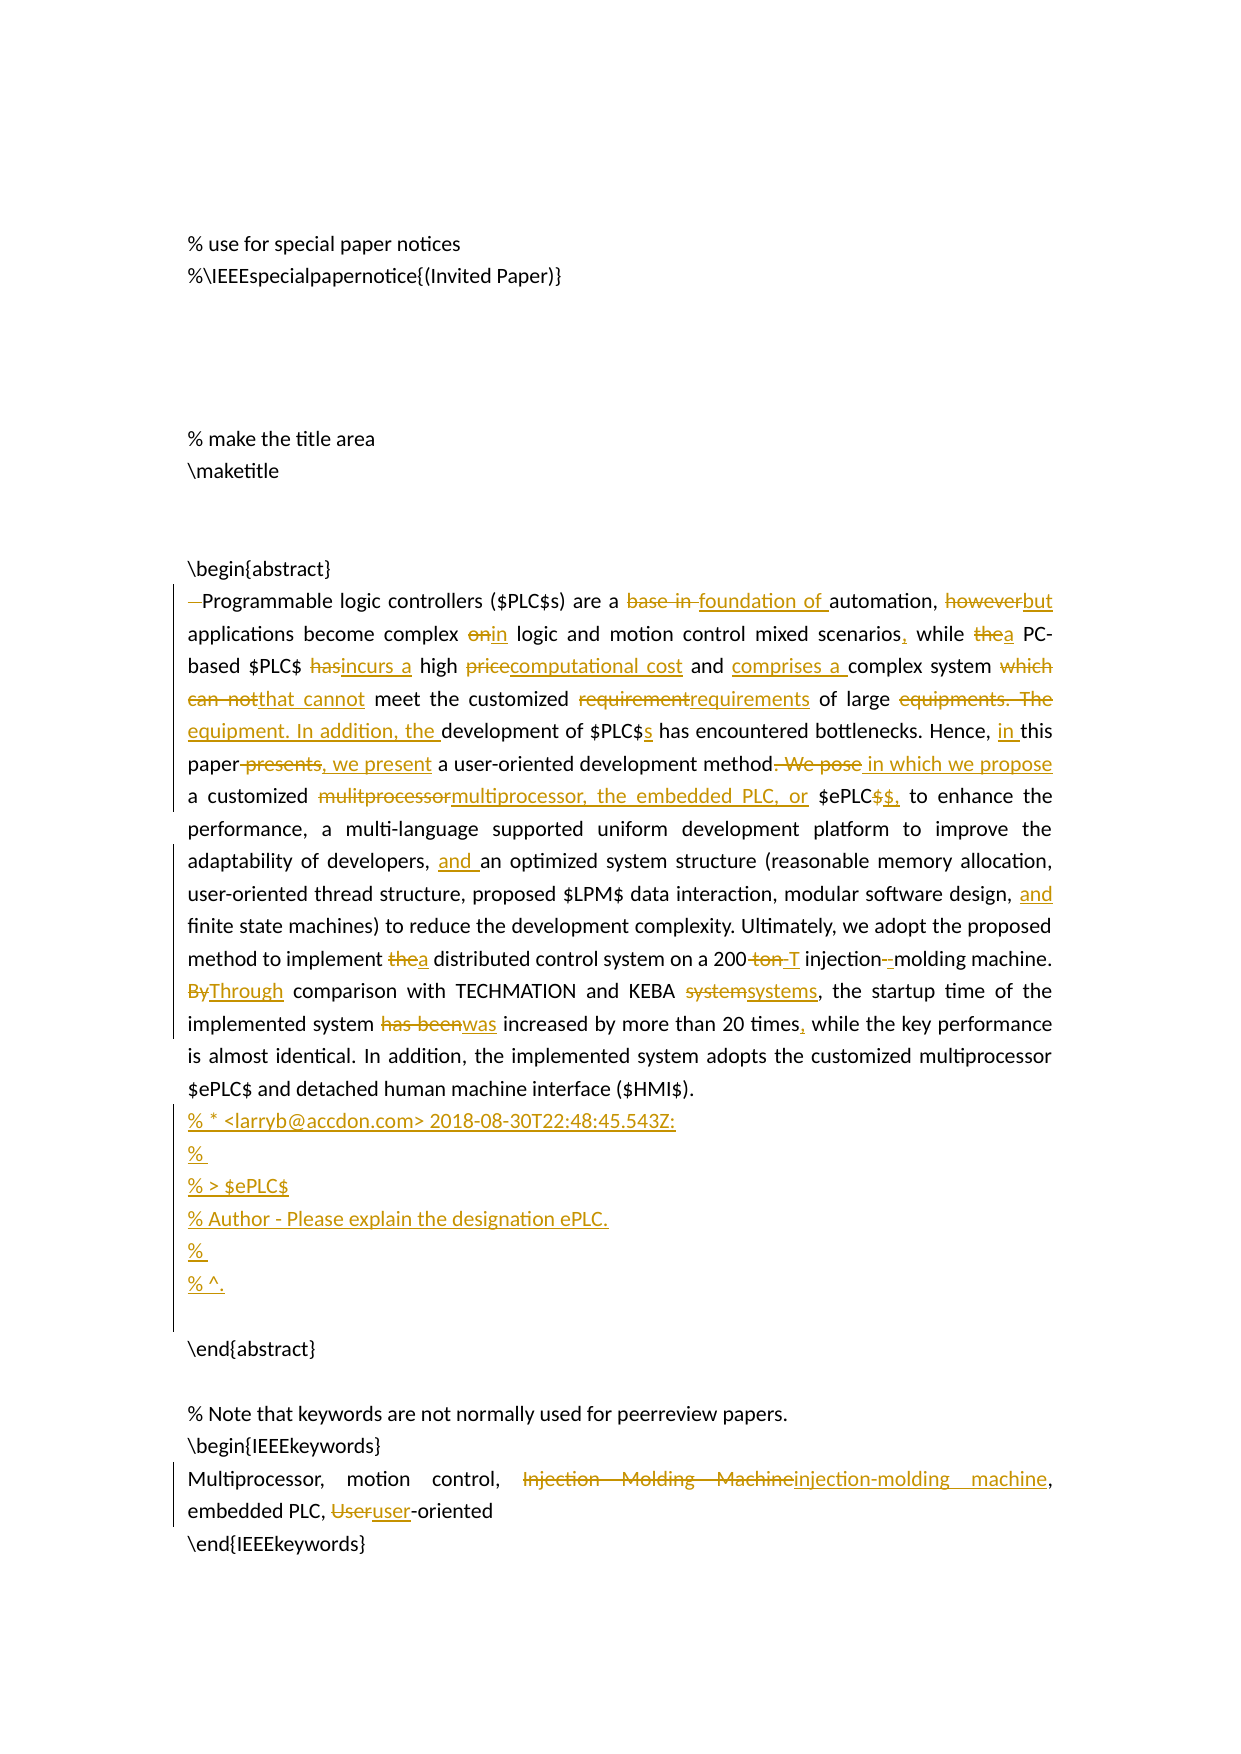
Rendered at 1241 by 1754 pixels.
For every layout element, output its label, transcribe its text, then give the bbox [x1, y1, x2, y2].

text \end{abstract} [187, 1332, 1053, 1364]
text % use for special paper notices [187, 227, 1053, 259]
text Programmable logic controllers ($PLC$s) are a automation, applications become complex logic and motion control mixed scenarios while PC-based $PLC$ high and complex system meet the customized of large development of $PLC$ has encountered bottlenecks. Hence, this paper a user-oriented development method a customized $ePLC to enhance the performance, a multi-language supported uniform development platform to improve the adaptability of developers, an optimized system structure (reasonable memory allocation, user-oriented thread structure, proposed $LPM$ data interaction, modular software design, finite state machines) to reduce the development complexity. Ultimately, we adopt the proposed method to implement distributed control system on a 200 injectionmolding machine. comparison with TECHMATION and KEBA , the startup time of the implemented system increased by more than 20 times while the key performance is almost identical. In addition, the implemented system adopts the customized multiprocessor $ePLC$ and detached human machine interface ($HMI$). [187, 584, 1053, 1104]
text % Note that keywords are not normally used for peerreview papers. [187, 1397, 1053, 1429]
text \begin{IEEEkeywords} [187, 1429, 1053, 1462]
text % make the title area [187, 422, 1053, 454]
text Multiprocessor, motion control, , embedded PLC, -oriented [187, 1462, 1053, 1527]
text %\IEEEspecialpapernotice{(Invited Paper)} [187, 259, 1053, 292]
text \begin{abstract} [187, 552, 1053, 584]
text \maketitle [187, 454, 1053, 487]
text \end{IEEEkeywords} [187, 1527, 1053, 1559]
